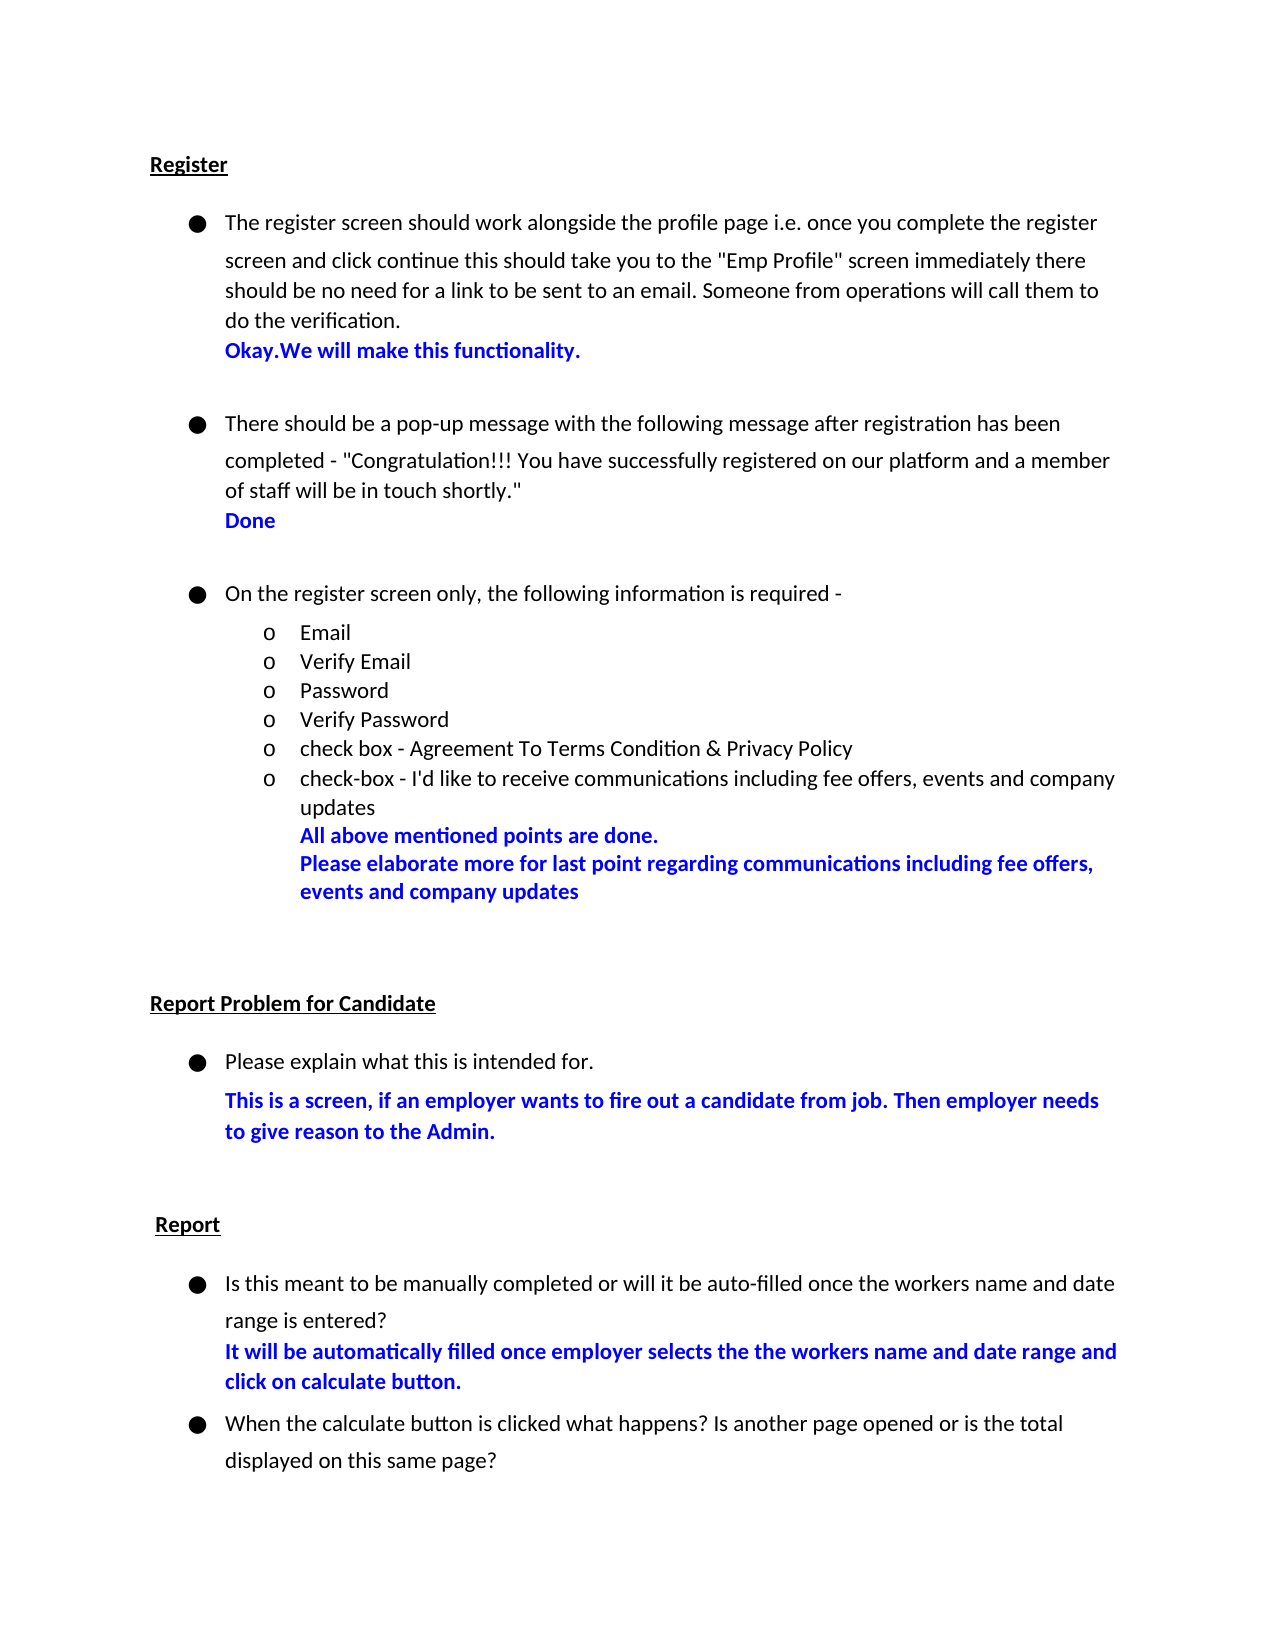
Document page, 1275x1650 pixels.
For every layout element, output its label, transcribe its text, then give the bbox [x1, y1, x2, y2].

text Done [225, 507, 1125, 535]
list There should be a pop-up message with the following message after registration has been completed - "Congratulation!!! You have successfully registered on our platform and a member of staff will be in touch shortly." [187, 397, 1125, 504]
list check-box - I'd like to receive communications including fee offers, events and company updates [262, 764, 1125, 821]
text Okay.We will make this functionality. [225, 337, 1125, 395]
list Password [262, 676, 1125, 705]
list On the register screen only, the following information is required - [187, 567, 1125, 614]
text This is a screen, if an employer wants to fire out a candidate from job. Then employer needs to give reason to the Admin. [225, 1087, 1125, 1145]
text All above mentioned points are done. [300, 821, 1125, 849]
list When the calculate button is clicked what happens? Is another page opened or is the total displayed on this same page? [187, 1397, 1125, 1474]
text Report [150, 1211, 1125, 1238]
list Email [262, 618, 1125, 647]
list Please explain what this is intended for. [187, 1036, 1125, 1083]
text Report Problem for Candidate [150, 989, 1125, 1017]
list Is this meant to be manually completed or will it be auto-filled once the workers name and date range is entered? It will be automatically filled once employer selects the the workers name and date range and click on calculate button. [187, 1257, 1125, 1395]
list Verify Email [262, 647, 1125, 676]
list The register screen should work alongside the profile page i.e. once you complete the register screen and click continue this should take you to the "Emp Profile" screen immediately there should be no need for a link to be sent to an email. Someone from operations will call them to do the verification. [187, 197, 1125, 334]
list check box - Agreement To Terms Condition & Privacy Policy [262, 734, 1125, 764]
text Register [150, 150, 1125, 178]
list Verify Password [262, 705, 1125, 734]
text Please elaborate more for last point regarding communications including fee offers, events and company updates [300, 849, 1125, 905]
